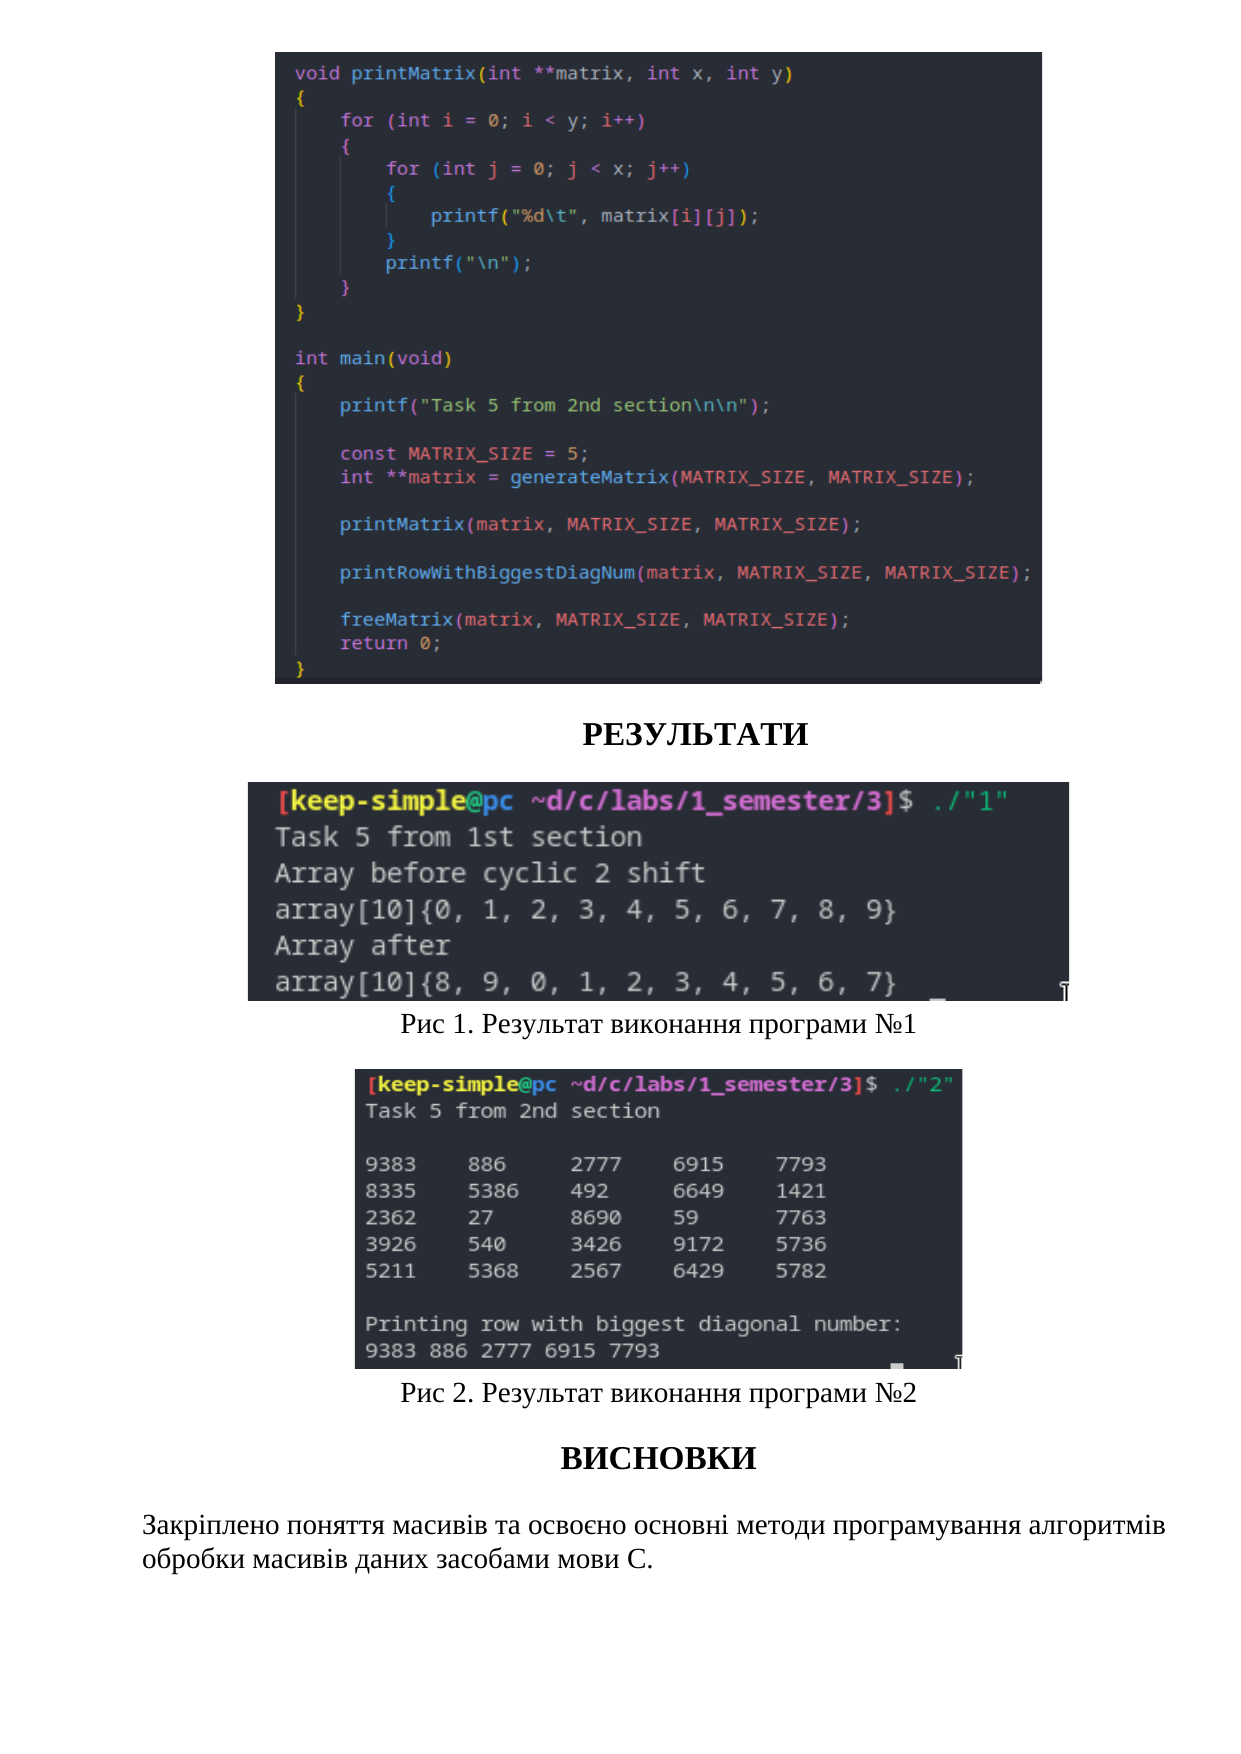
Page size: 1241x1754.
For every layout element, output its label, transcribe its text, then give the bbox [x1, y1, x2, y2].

title ВИСНОВКИ [142, 1438, 1175, 1477]
picture [275, 52, 1043, 684]
text Рис 1. Результат виконання програми №1 [142, 1006, 1175, 1039]
text Рис 2. Результат виконання програми №2 [142, 1375, 1175, 1408]
picture [247, 782, 1070, 1001]
list Закріплено поняття масивів та освоєно основні методи програмування алгоритмів обробки масивів даних засобами мови С. [142, 1507, 1175, 1574]
picture [354, 1069, 963, 1369]
